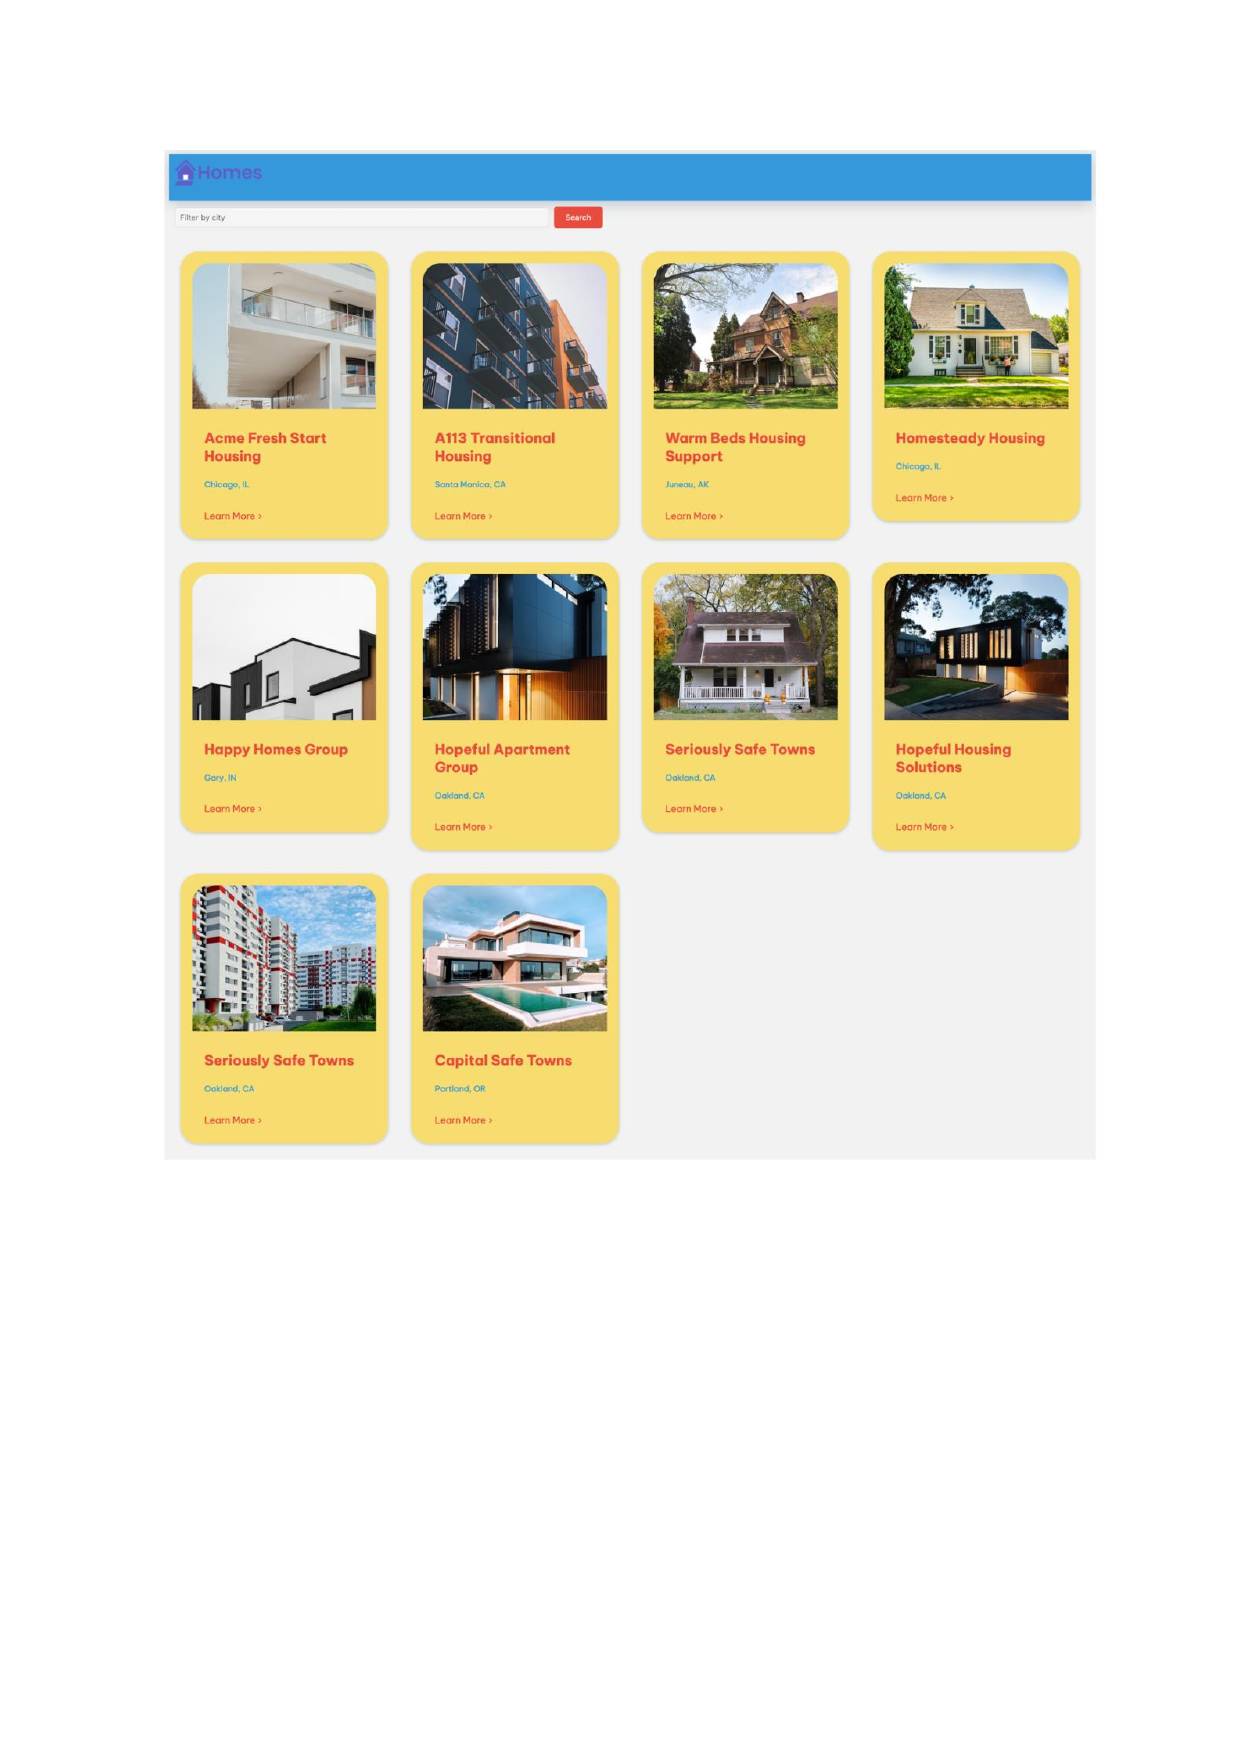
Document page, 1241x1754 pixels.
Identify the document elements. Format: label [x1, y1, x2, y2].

picture [164, 150, 1105, 1170]
